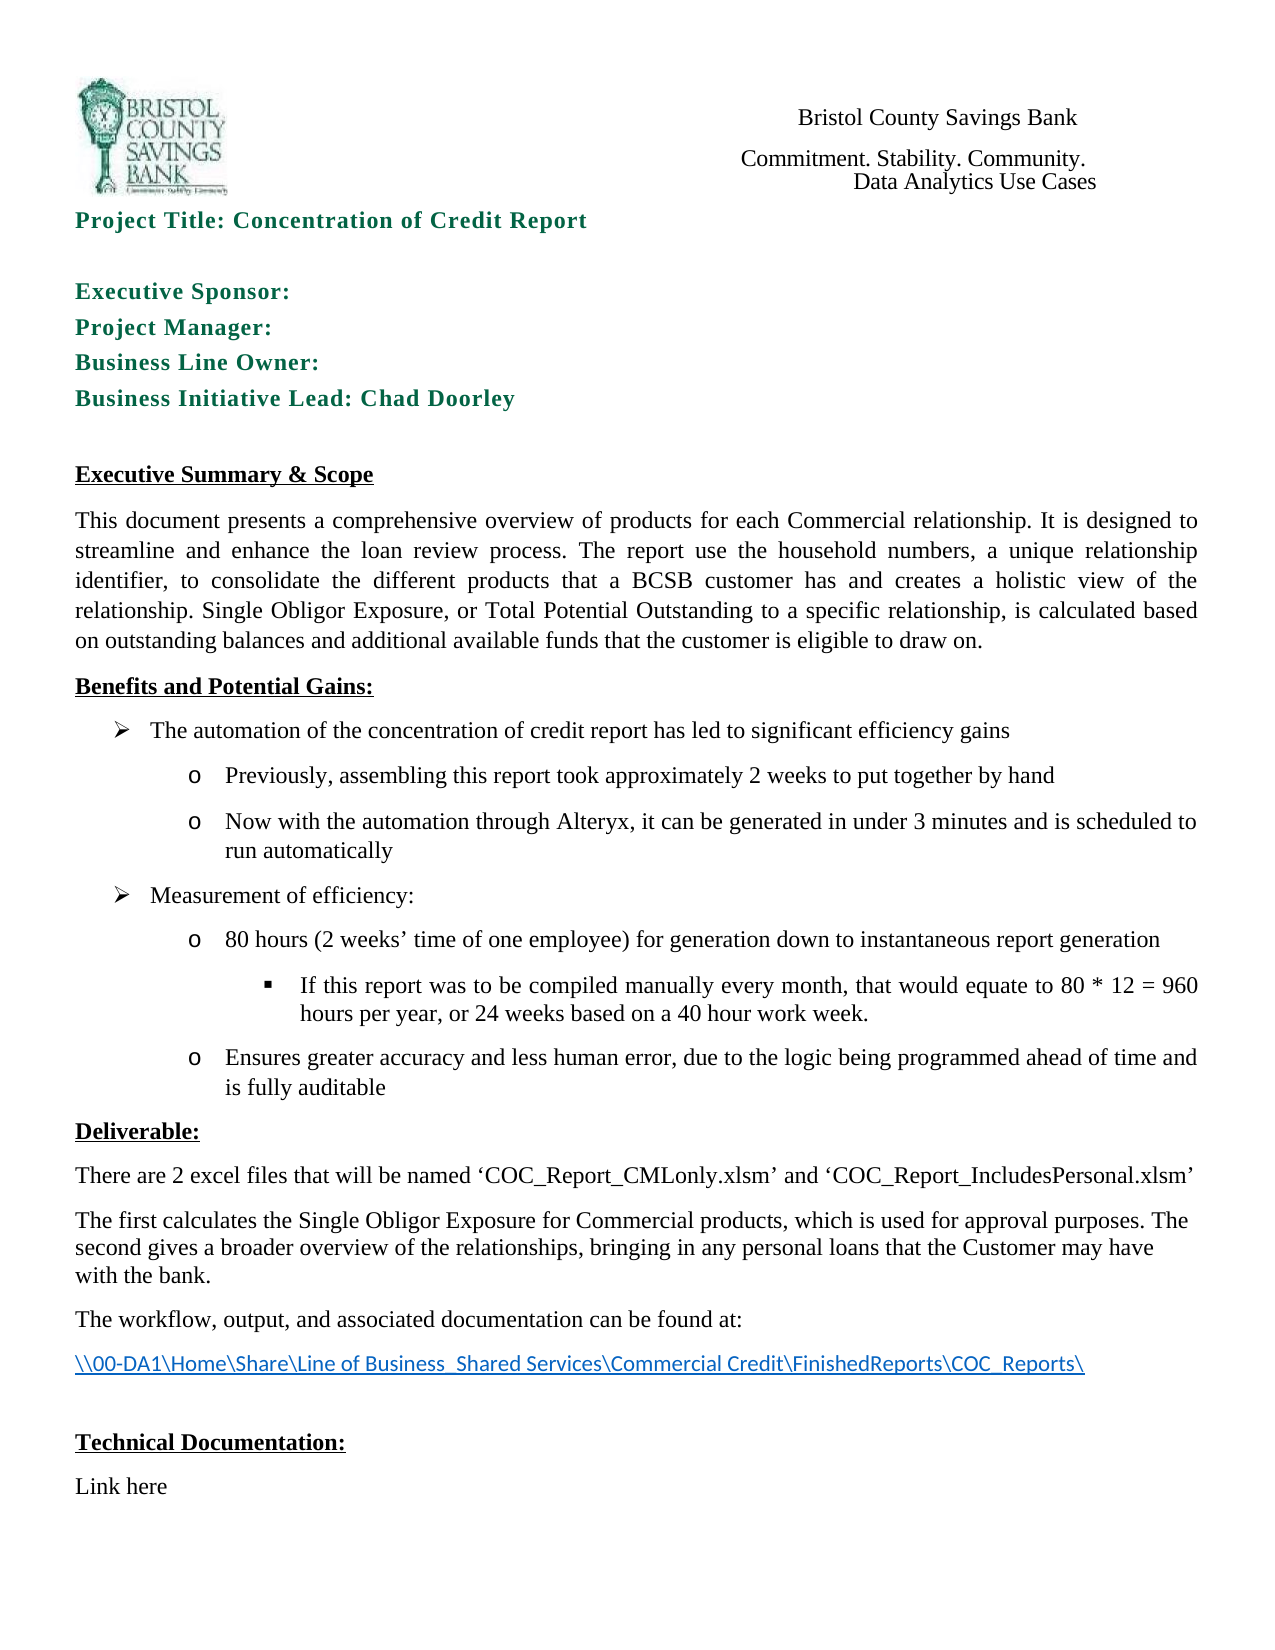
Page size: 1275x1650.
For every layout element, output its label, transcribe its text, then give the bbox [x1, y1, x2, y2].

text Executive Summary & Scope [75, 460, 1200, 488]
text The workflow, output, and associated documentation can be found at: [75, 1305, 1200, 1333]
list Previously, assembling this report took approximately 2 weeks to put together by hand [187, 761, 1200, 790]
text Benefits and Potential Gains: [75, 672, 1200, 700]
list Ensures greater accuracy and less human error, due to the logic being programmed ahead of time and is fully auditable [187, 1043, 1200, 1100]
text Executive Sponsor: [75, 271, 1200, 307]
text \\00-DA1\Home\Share\Line of Business_Shared Services\Commercial Credit\FinishedReports\COC_Reports\ [75, 1349, 1200, 1377]
table_header Bristol County Savings Bank Commitment. Stability. Community. Data Analytics Use Cases [228, 75, 1239, 200]
list 80 hours (2 weeks’ time of one employee) for generation down to instantaneous report generation [187, 925, 1200, 955]
text Technical Documentation: [75, 1428, 1200, 1455]
text This document presents a comprehensive overview of products for each Commercial relationship. It is designed to streamline and enhance the loan review process. The report use the household numbers, a unique relationship identifier, to consolidate the different products that a BCSB customer has and creates a holistic view of the relationship. Single Obligor Exposure, or Total Potential Outstanding to a specific relationship, is calculated based on outstanding balances and additional available funds that the customer is eligible to draw on. [75, 507, 1200, 653]
list Now with the automation through Alteryx, it can be generated in under 3 minutes and is scheduled to run automatically [187, 807, 1200, 864]
list Measurement of efficiency: [112, 881, 1200, 908]
text Deliverable: [75, 1117, 1200, 1145]
text Business Line Owner: [75, 342, 1200, 378]
list If this report was to be compiled manually every month, that would equate to 80 * 12 = 960 hours per year, or 24 weeks based on a 40 hour work week. [262, 971, 1200, 1027]
text There are 2 excel files that will be named ‘COC_Report_CMLonly.xlsm’ and ‘COC_Report_IncludesPersonal.xlsm’ [75, 1161, 1200, 1189]
picture [75, 76, 228, 197]
text Link here [75, 1472, 1200, 1500]
text Project Title: Concentration of Credit Report [75, 200, 1200, 236]
list The automation of the concentration of credit report has led to significant efficiency gains [112, 716, 1200, 744]
text Project Manager: [75, 307, 1200, 342]
text Business Initiative Lead: Chad Doorley [75, 378, 1200, 414]
text The first calculates the Single Obligor Exposure for Commercial products, which is used for approval purposes. The second gives a broader overview of the relationships, bringing in any personal loans that the Customer may have with the bank. [75, 1206, 1200, 1288]
